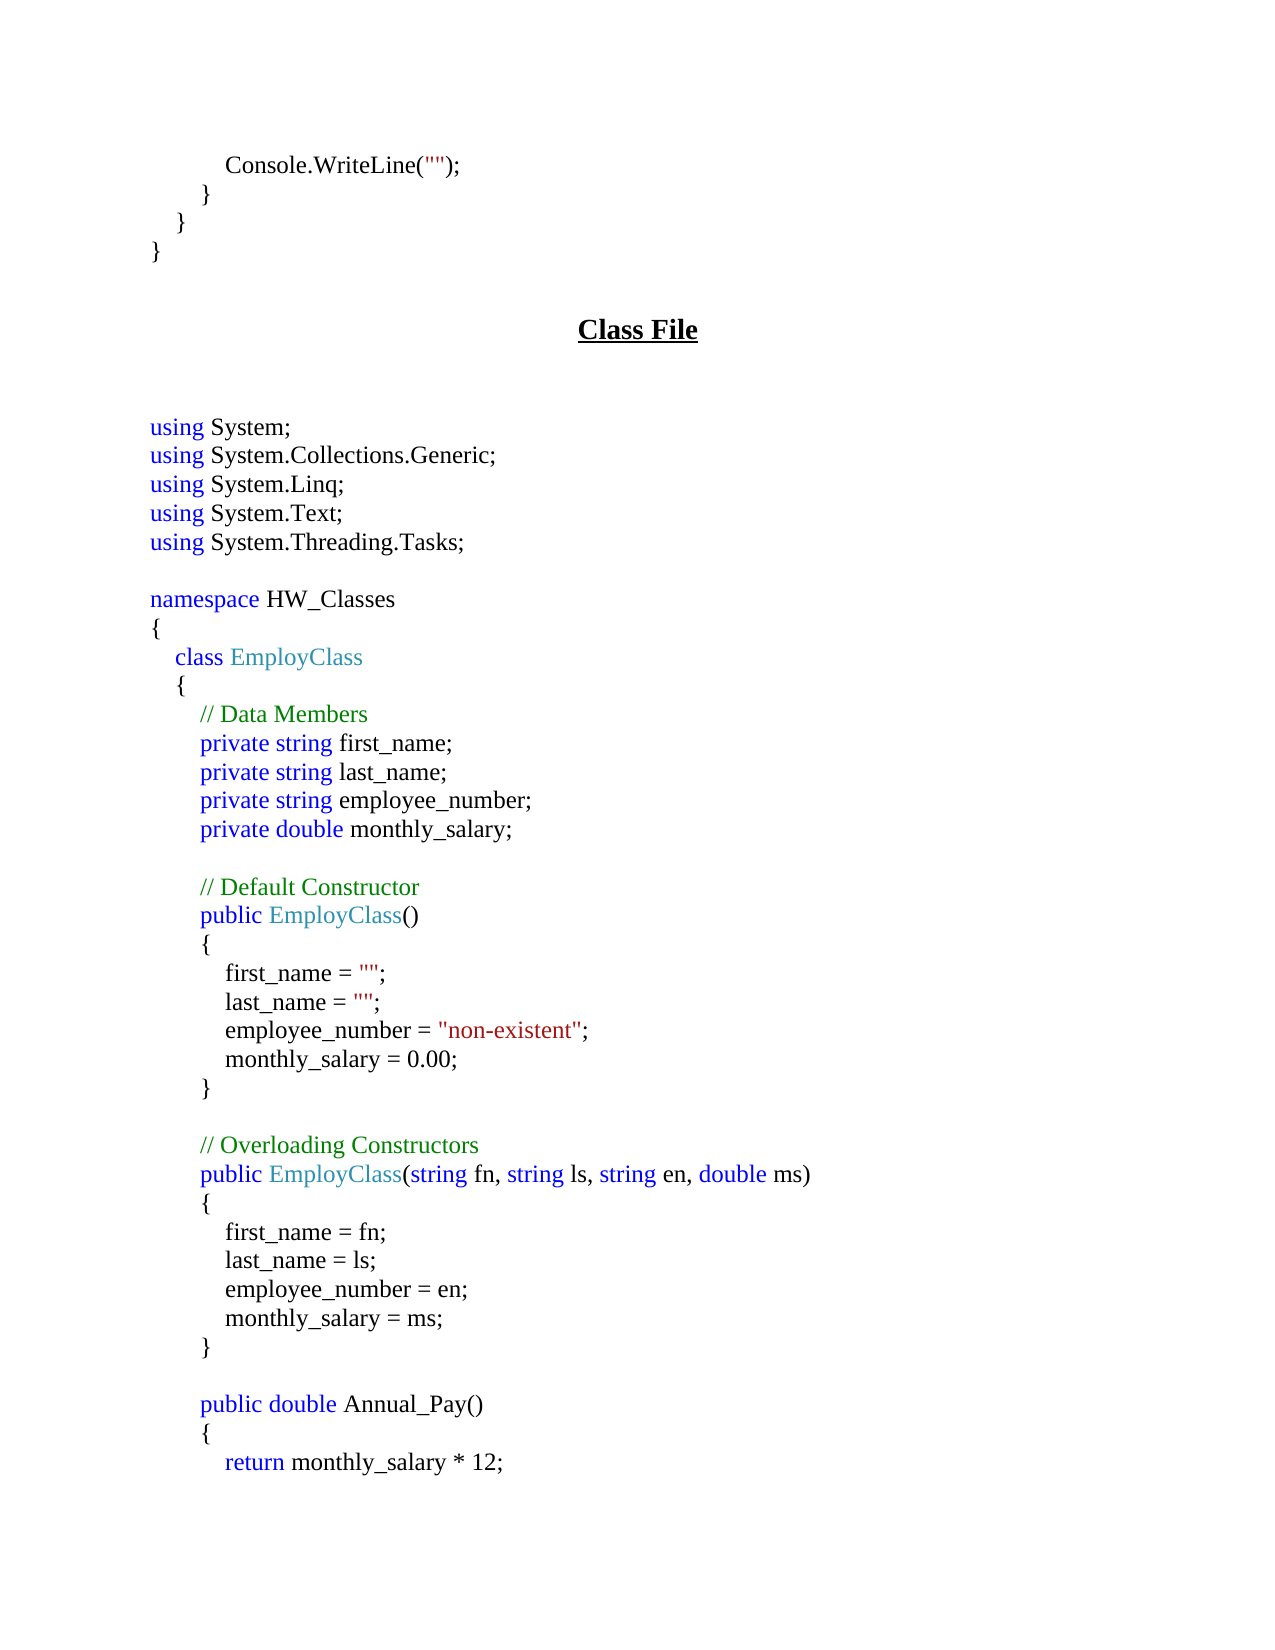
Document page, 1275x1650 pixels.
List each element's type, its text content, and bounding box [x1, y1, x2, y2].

text last_name = ls; [150, 1245, 1125, 1274]
text using System.Linq; [150, 469, 1125, 498]
text } [150, 1073, 1125, 1102]
text public double Annual_Pay() [150, 1389, 1125, 1418]
text } [150, 179, 1125, 207]
text last_name = ""; [150, 987, 1125, 1015]
text // Default Constructor [150, 872, 1125, 900]
text employee_number = en; [150, 1274, 1125, 1303]
text { [150, 670, 1125, 699]
text public EmployClass(string fn, string ls, string en, double ms) [150, 1159, 1125, 1188]
text { [150, 929, 1125, 958]
text private string employee_number; [150, 785, 1125, 814]
text Class File [150, 312, 1125, 345]
text // Data Members [150, 699, 1125, 728]
text class EmployClass [150, 642, 1125, 670]
text private string last_name; [150, 757, 1125, 785]
text using System.Text; [150, 498, 1125, 527]
text private string first_name; [150, 728, 1125, 757]
text monthly_salary = 0.00; [150, 1044, 1125, 1073]
text using System.Threading.Tasks; [150, 527, 1125, 555]
text Console.WriteLine(""); [150, 150, 1125, 179]
text using System; [150, 412, 1125, 440]
text } [150, 207, 1125, 236]
text public EmployClass() [150, 900, 1125, 929]
text { [150, 1188, 1125, 1217]
text { [150, 613, 1125, 642]
text first_name = ""; [150, 958, 1125, 987]
text } [150, 236, 1125, 265]
text monthly_salary = ms; [150, 1303, 1125, 1332]
text private double monthly_salary; [150, 814, 1125, 843]
text } [150, 1332, 1125, 1360]
text namespace HW_Classes [150, 584, 1125, 613]
text return monthly_salary * 12; [150, 1447, 1125, 1475]
text { [150, 1418, 1125, 1447]
text // Overloading Constructors [150, 1130, 1125, 1159]
text using System.Collections.Generic; [150, 440, 1125, 469]
text first_name = fn; [150, 1217, 1125, 1245]
text employee_number = "non-existent"; [150, 1015, 1125, 1044]
